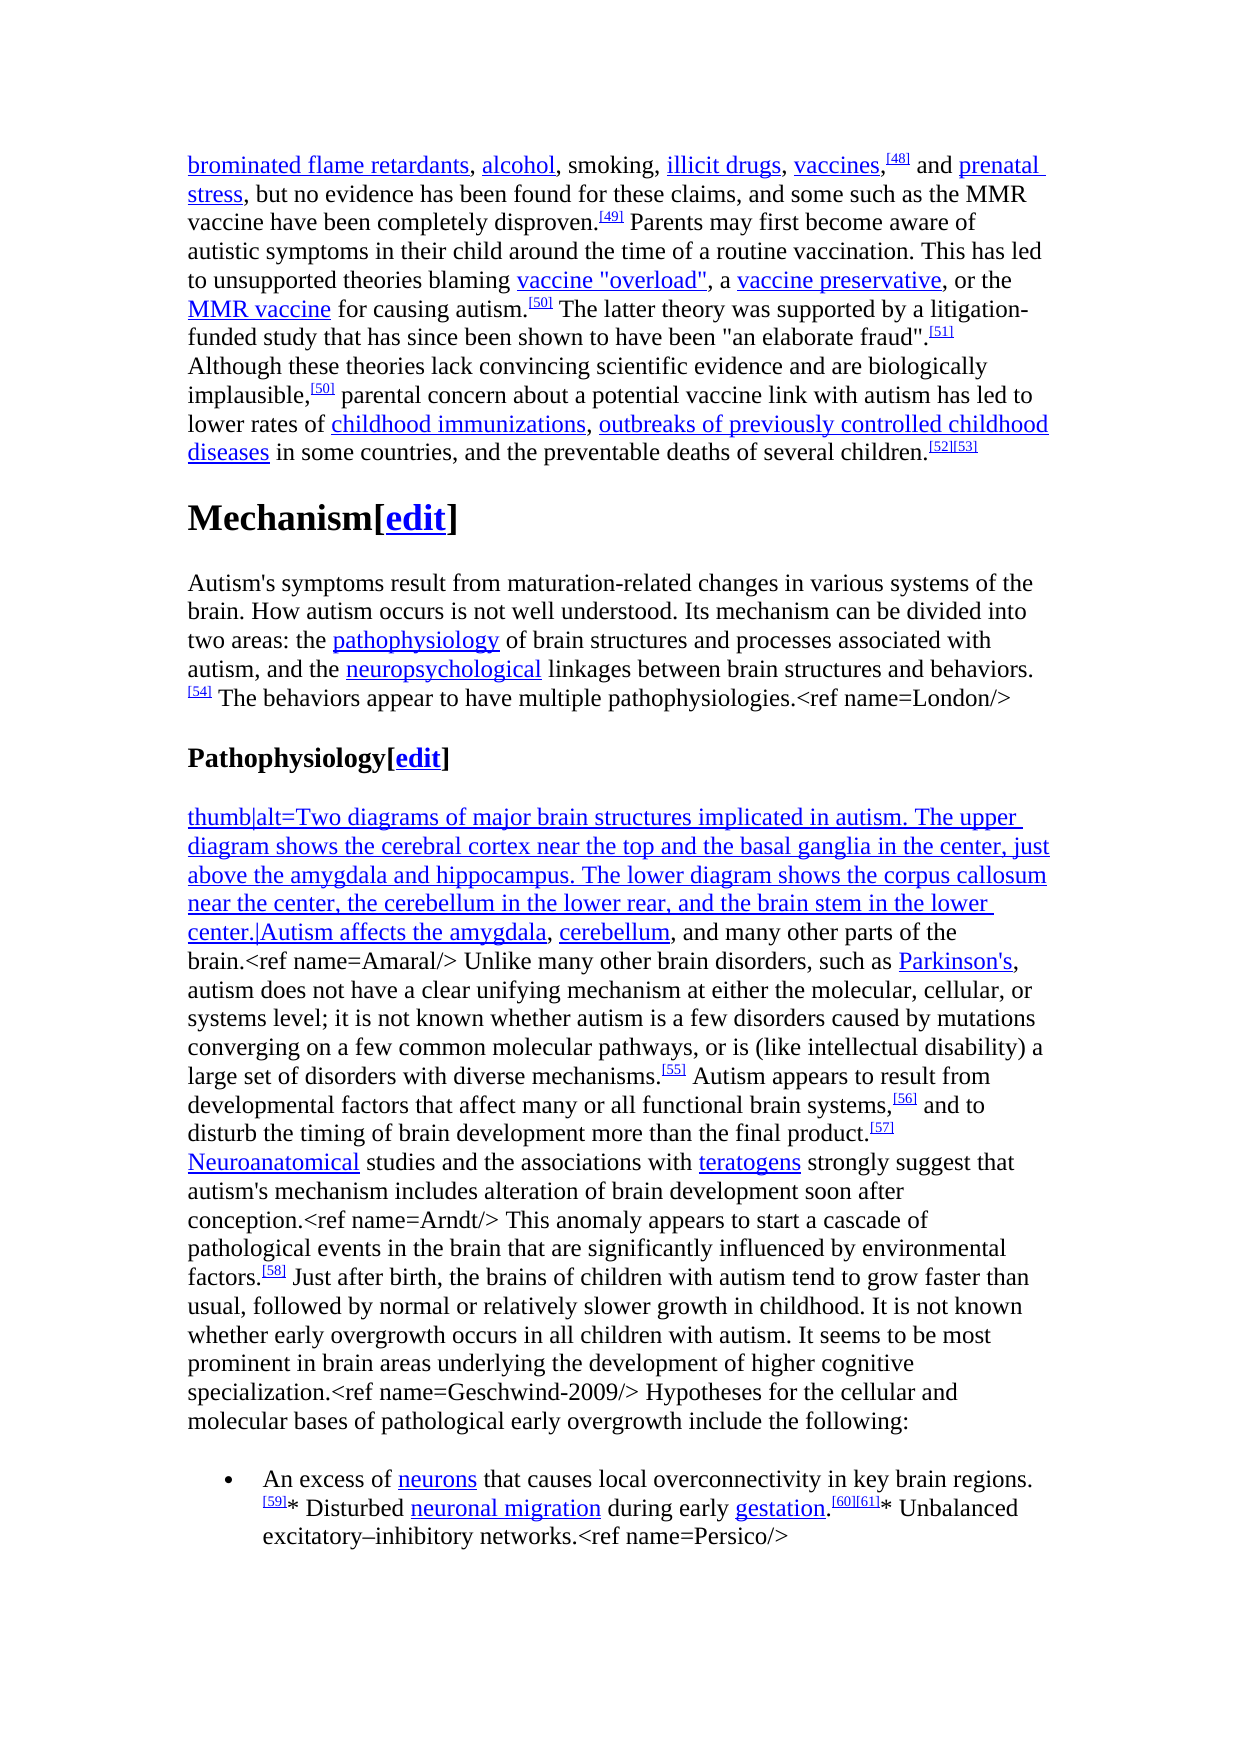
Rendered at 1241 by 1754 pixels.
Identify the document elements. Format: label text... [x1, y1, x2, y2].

text thumb|alt=Two diagrams of major brain structures implicated in autism. The upper diagram shows the cerebral cortex near the top and the basal ganglia in the center, just above the amygdala and hippocampus. The lower diagram shows the corpus callosum near the center, the cerebellum in the lower rear, and the brain stem in the lower center.|Autism affects the amygdala, cerebellum, and many other parts of the brain.<ref name=Amaral/> Unlike many other brain disorders, such as Parkinson's, autism does not have a clear unifying mechanism at either the molecular, cellular, or systems level; it is not known whether autism is a few disorders caused by mutations converging on a few common molecular pathways, or is (like intellectual disability) a large set of disorders with diverse mechanisms.[55] Autism appears to result from developmental factors that affect many or all functional brain systems,[56] and to disturb the timing of brain development more than the final product.[57] Neuroanatomical studies and the associations with teratogens strongly suggest that autism's mechanism includes alteration of brain development soon after conception.<ref name=Arndt/> This anomaly appears to start a cascade of pathological events in the brain that are significantly influenced by environmental factors.[58] Just after birth, the brains of children with autism tend to grow faster than usual, followed by normal or relatively slower growth in childhood. It is not known whether early overgrowth occurs in all children with autism. It seems to be most prominent in brain areas underlying the development of higher cognitive specialization.<ref name=Geschwind-2009/> Hypotheses for the cellular and molecular bases of pathological early overgrowth include the following: [187, 802, 1053, 1435]
list An excess of neurons that causes local overconnectivity in key brain regions.[59]* Disturbed neuronal migration during early gestation.[60][61]* Unbalanced excitatory–inhibitory networks.<ref name=Persico/> [225, 1464, 1053, 1550]
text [187, 150, 1053, 466]
subtitle Mechanism[edit] [187, 495, 1053, 538]
subtitle Pathophysiology[edit] [187, 741, 1053, 773]
text Autism's symptoms result from maturation-related changes in various systems of the brain. How autism occurs is not well understood. Its mechanism can be divided into two areas: the pathophysiology of brain structures and processes associated with autism, and the neuropsychological linkages between brain structures and behaviors.[54] The behaviors appear to have multiple pathophysiologies.<ref name=London/> [187, 568, 1053, 711]
